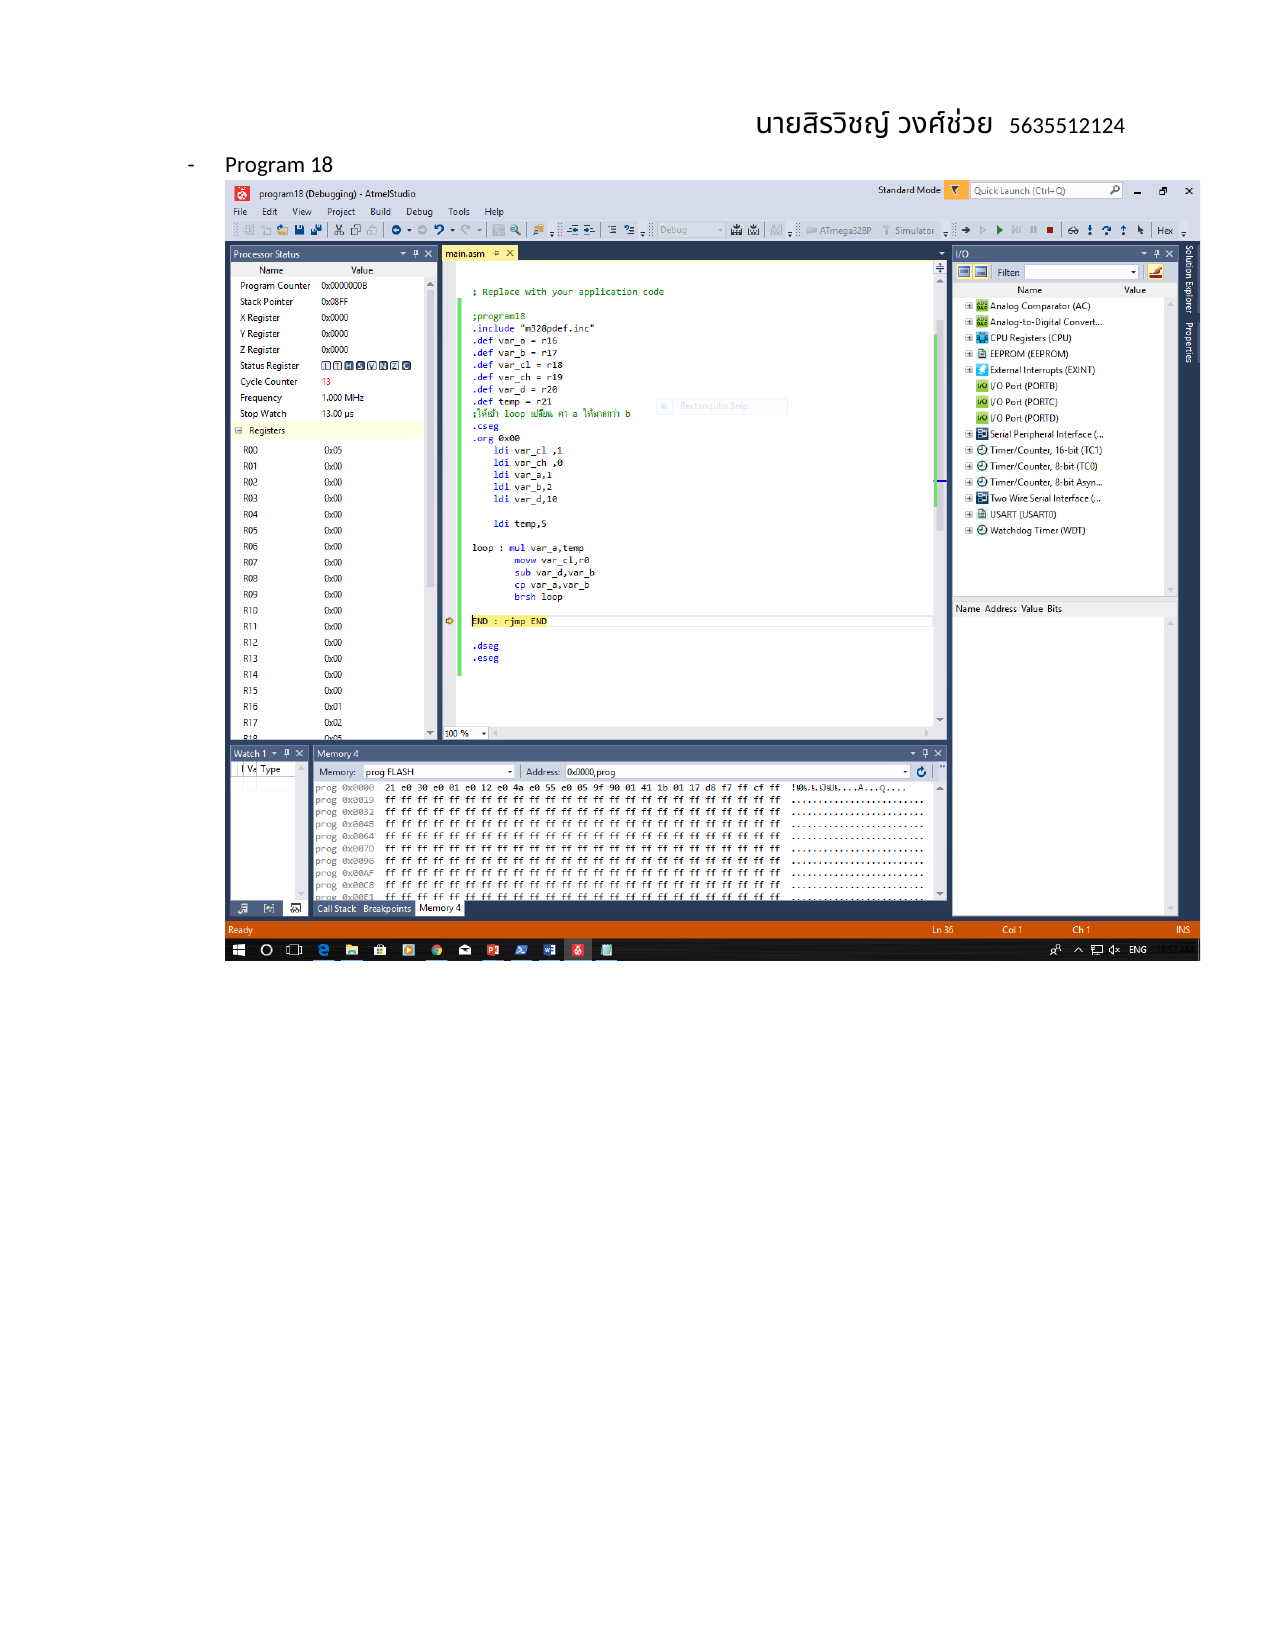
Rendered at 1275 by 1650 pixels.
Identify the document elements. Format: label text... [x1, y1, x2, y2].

list Program 18 [187, 150, 1125, 178]
picture [225, 180, 1200, 961]
